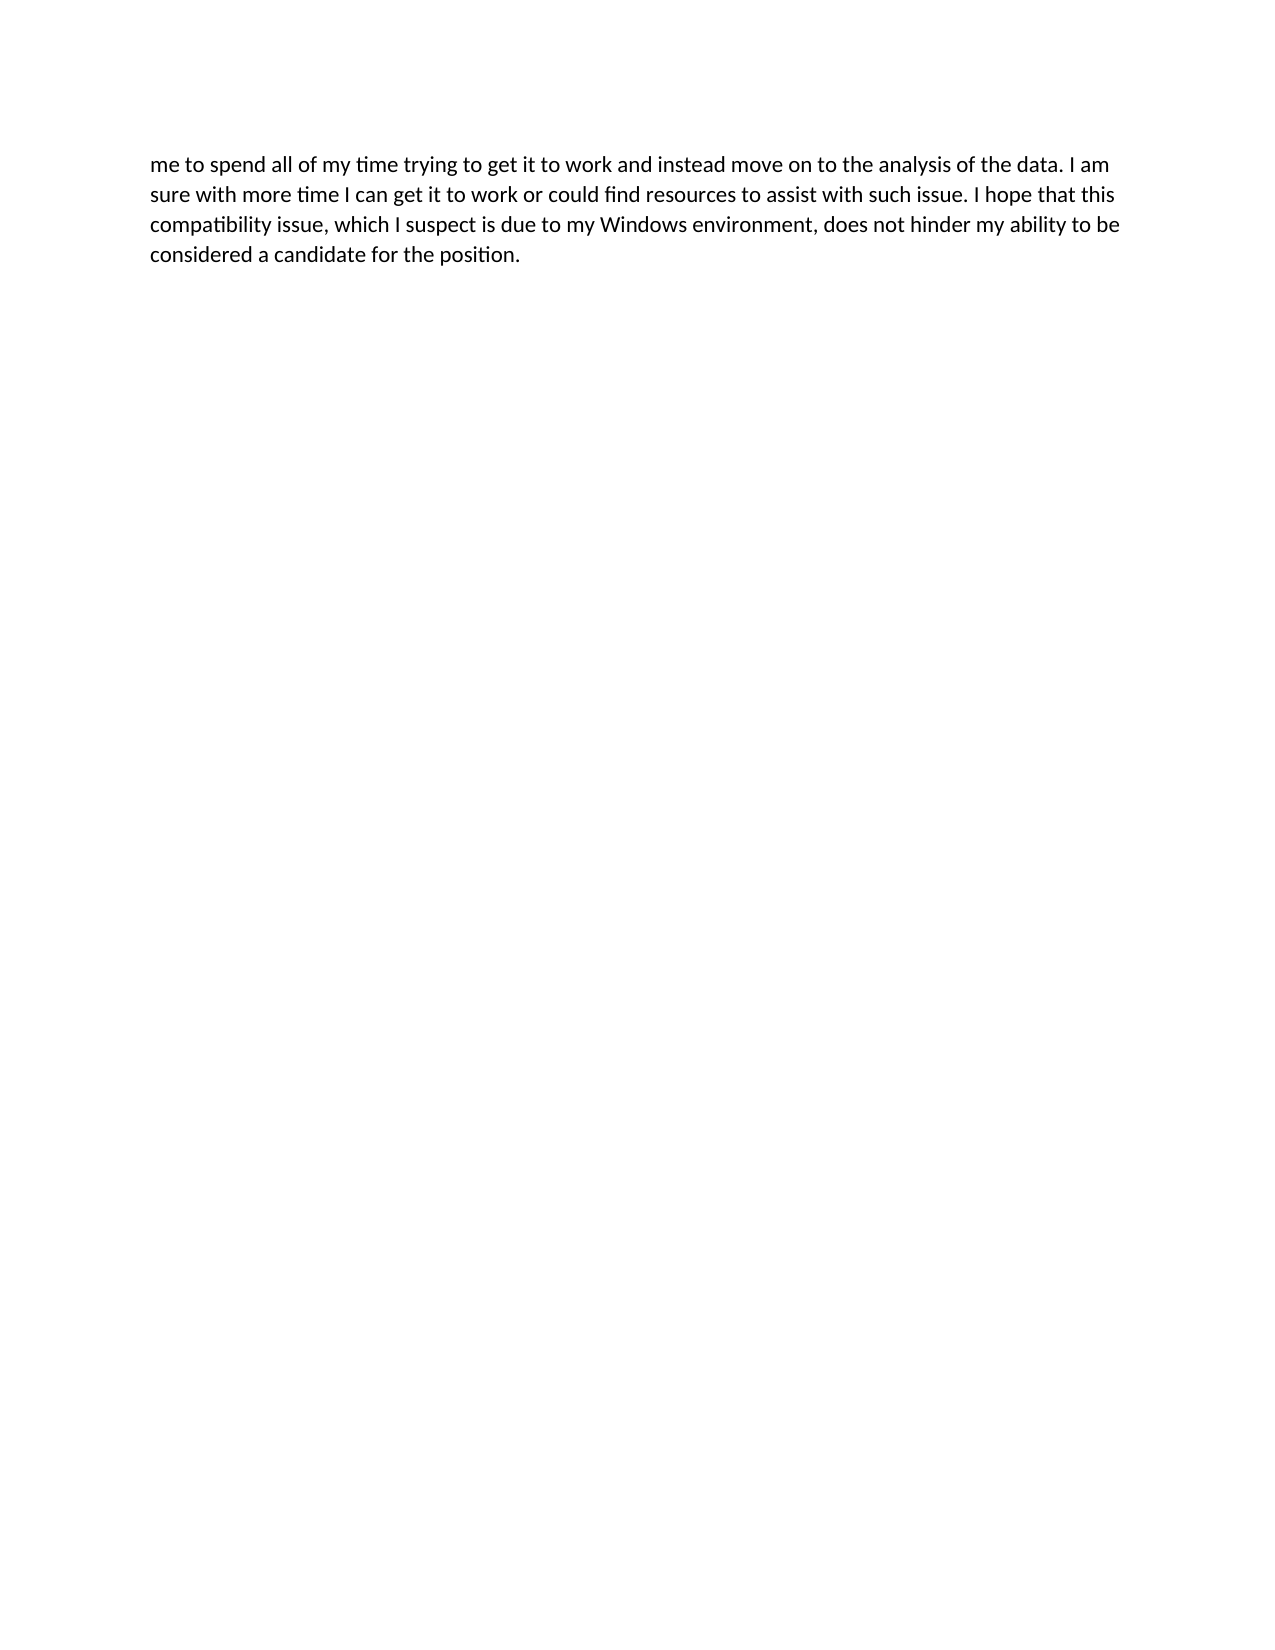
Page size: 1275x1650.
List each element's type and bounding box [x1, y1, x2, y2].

text [150, 150, 1125, 269]
